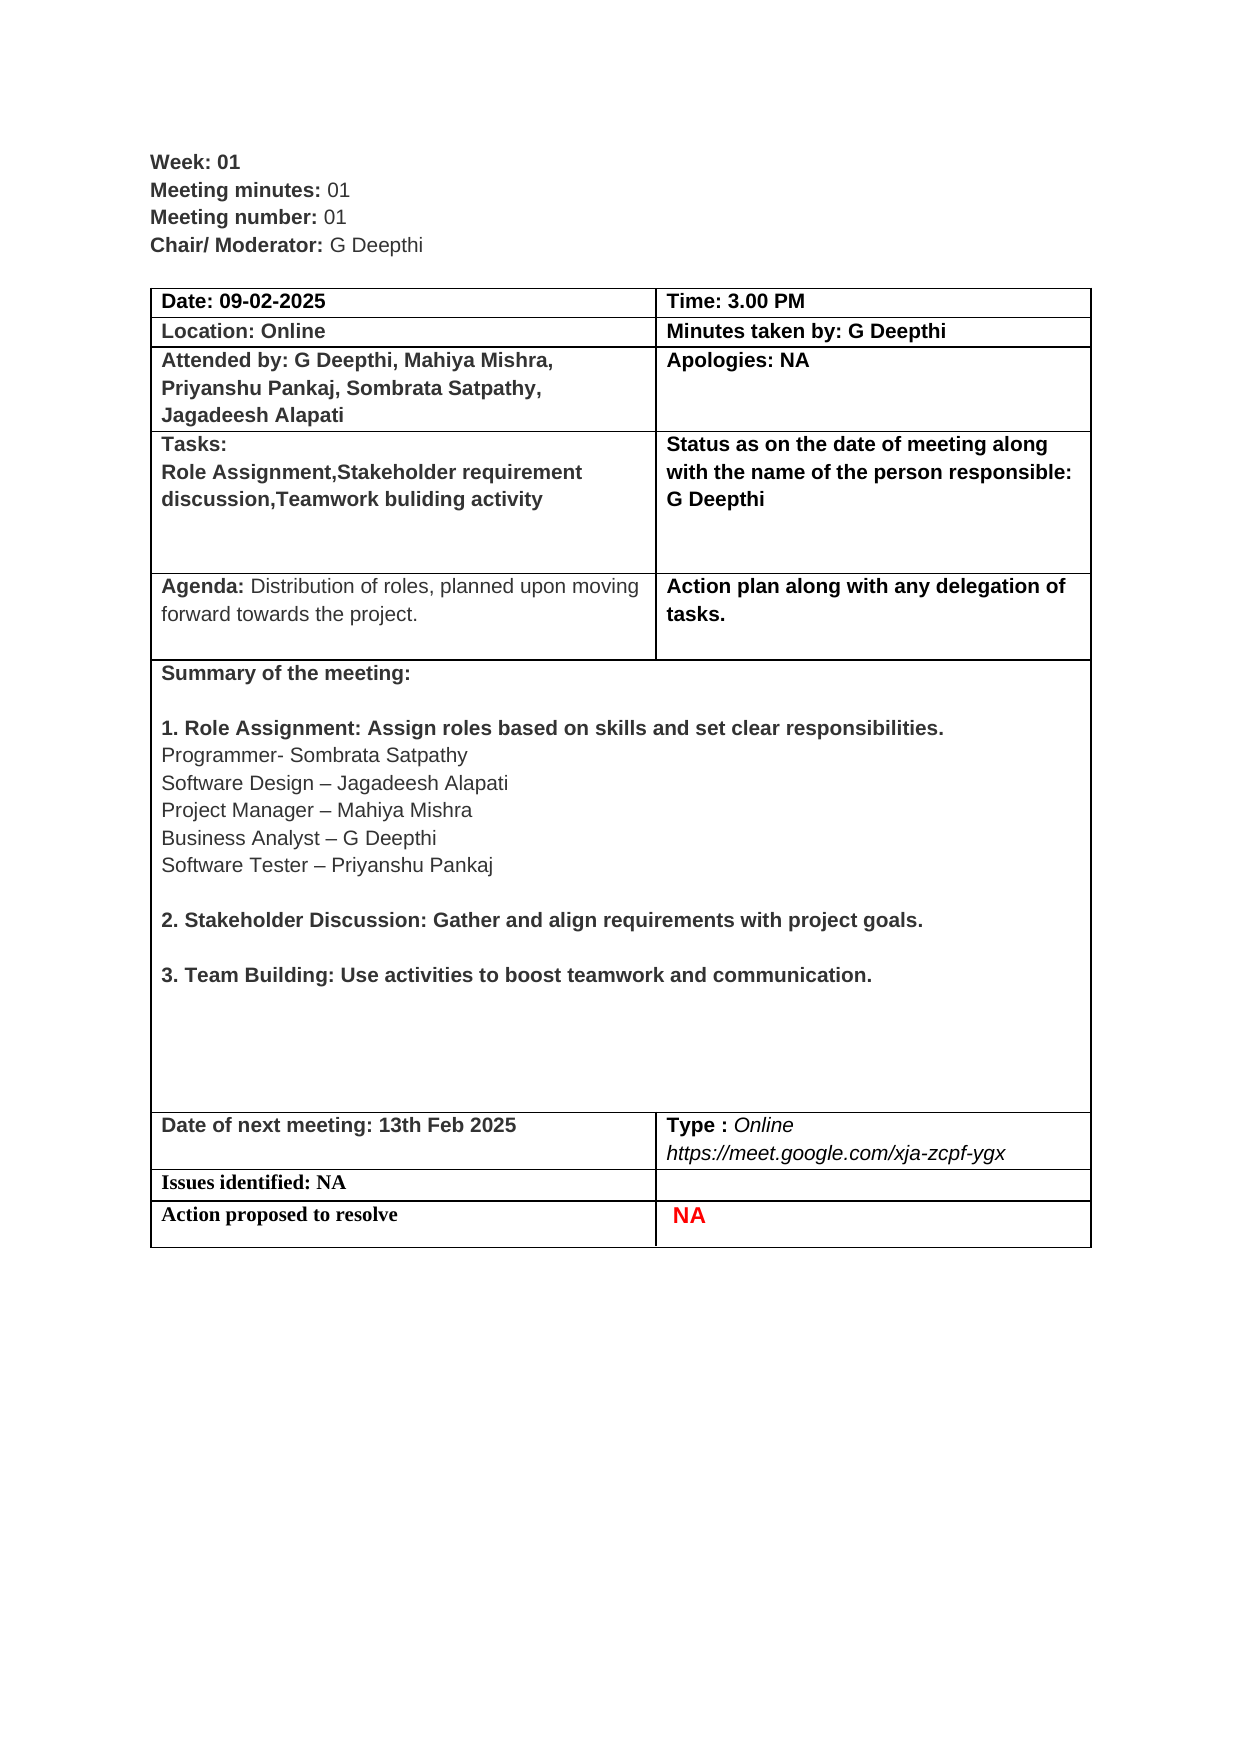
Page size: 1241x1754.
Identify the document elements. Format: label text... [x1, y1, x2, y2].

table_cell Action plan along with any delegation of tasks. [657, 574, 1090, 659]
table_cell [657, 1170, 1090, 1200]
table_cell Tasks: Role Assignment,Stakeholder requirement discussion,Teamwork buliding activity [152, 432, 655, 572]
text Week: 01 [150, 150, 1090, 174]
table_cell Status as on the date of meeting along with the name of the person responsible: G Deepthi [657, 432, 1090, 572]
text Meeting minutes: 01 [150, 177, 1090, 201]
table_header Date: 09-02-2025 [152, 289, 655, 317]
table_cell Attended by: G Deepthi, Mahiya Mishra, Priyanshu Pankaj, Sombrata Satpathy, Jagadeesh Alapati [152, 348, 655, 431]
text Chair/ Moderator: G Deepthi [150, 232, 1090, 256]
table_cell Date of next meeting: 13th Feb 2025 [152, 1113, 655, 1168]
table_header Time: 3.00 PM [657, 289, 1090, 317]
text Meeting number: 01 [150, 205, 1090, 229]
table_cell Minutes taken by: G Deepthi [657, 318, 1090, 346]
table_cell NA [657, 1202, 1090, 1246]
table_cell Issues identified: NA [152, 1170, 655, 1200]
table_cell Action proposed to resolve [152, 1202, 655, 1246]
table_cell Agenda: Distribution of roles, planned upon moving forward towards the project. [152, 574, 655, 659]
table_cell Location: Online [152, 318, 655, 346]
table_cell Type : Online https://meet.google.com/xja-zcpf-ygx [657, 1113, 1090, 1168]
table_cell Summary of the meeting: 1. Role Assignment: Assign roles based on skills and set clear responsibilities. Programmer- Sombrata Satpathy Software Design – Jagadeesh Alapati Project Manager – Mahiya Mishra Business Analyst – G Deepthi Software Tester – Priyanshu Pankaj 2. Stakeholder Discussion: Gather and align requirements with project goals. 3. Team Building: Use activities to boost teamwork and communication. [152, 661, 1090, 1112]
table_cell Apologies: NA [657, 348, 1090, 431]
